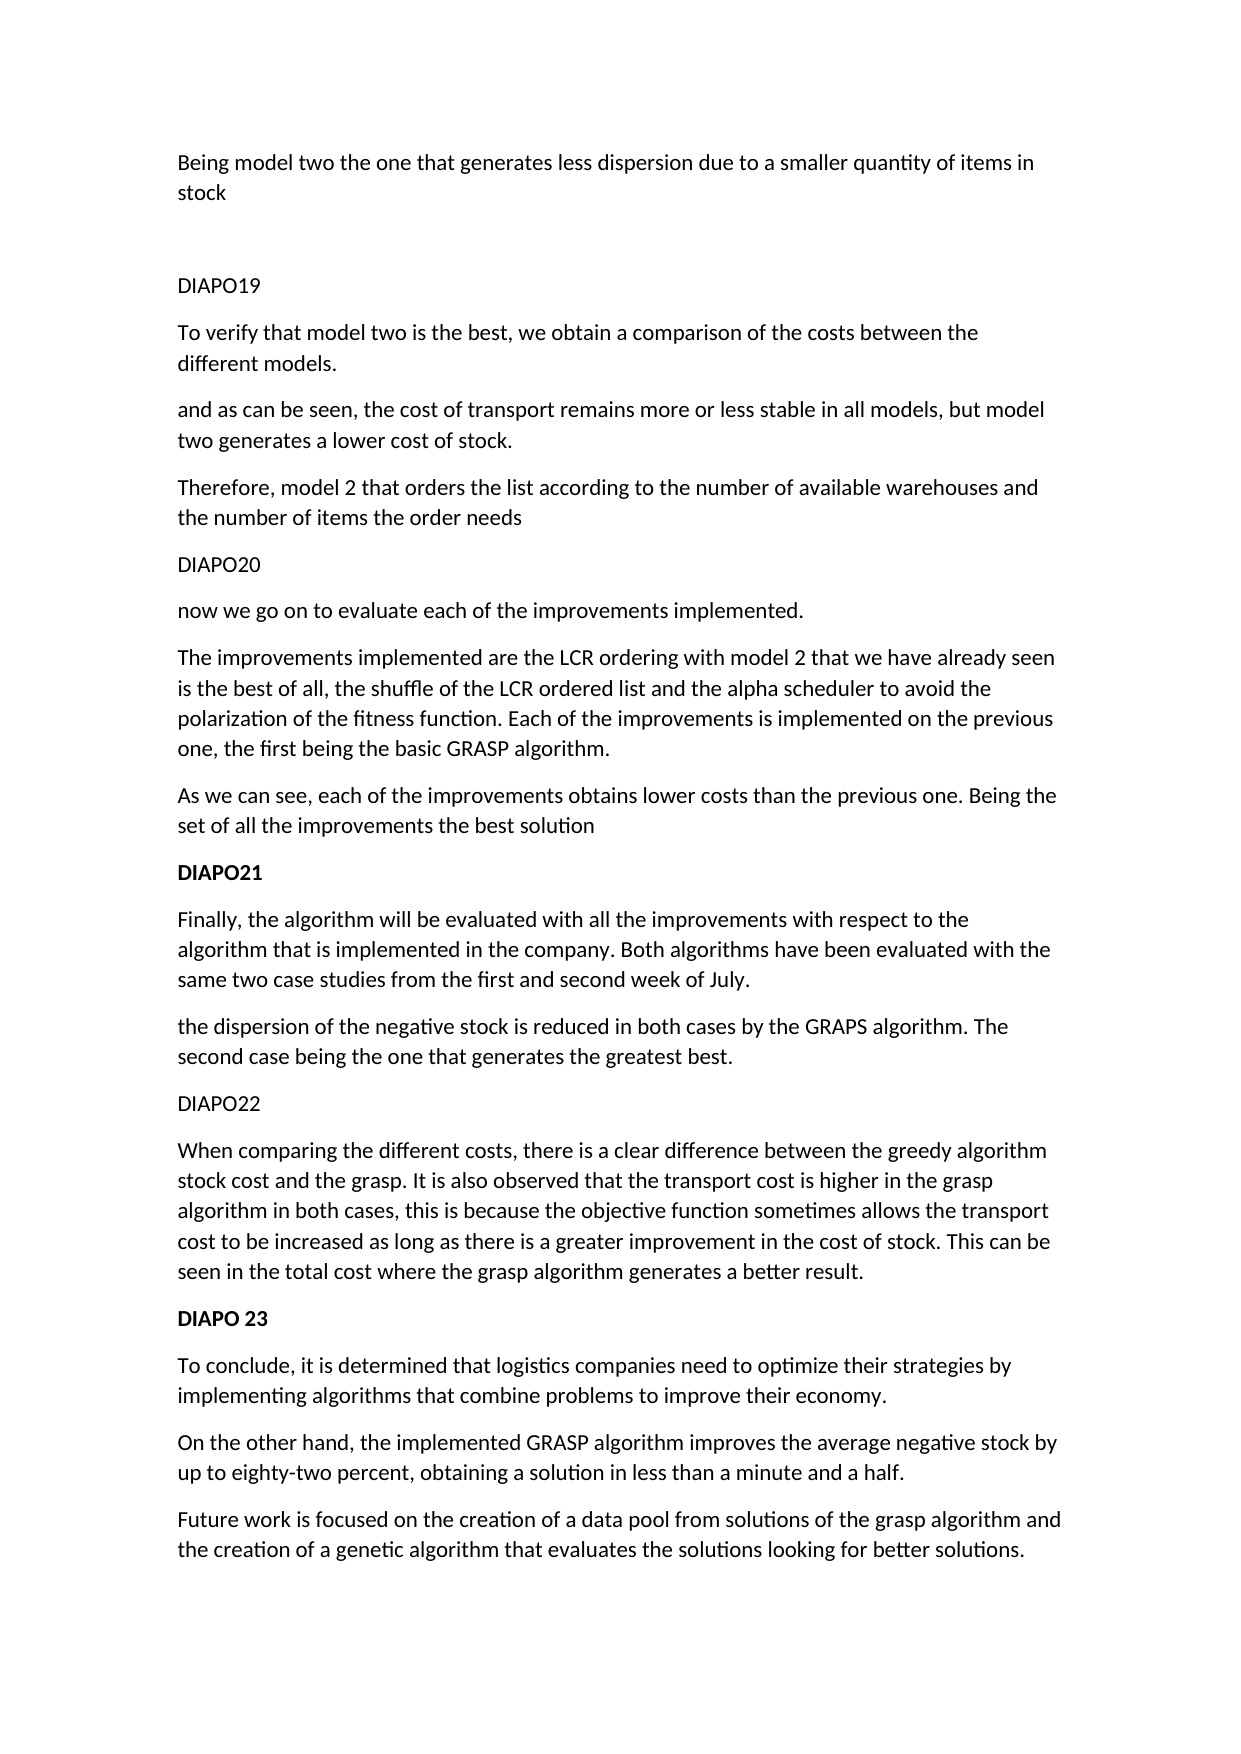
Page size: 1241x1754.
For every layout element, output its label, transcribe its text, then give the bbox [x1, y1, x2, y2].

text The improvements implemented are the LCR ordering with model 2 that we have already seen is the best of all, the shuffle of the LCR ordered list and the alpha scheduler to avoid the polarization of the fitness function. Each of the improvements is implemented on the previous one, the first being the basic GRASP algorithm. [177, 643, 1063, 762]
text the dispersion of the negative stock is reduced in both cases by the GRAPS algorithm. The second case being the one that generates the greatest best. [177, 1012, 1063, 1070]
text DIAPO21 [177, 858, 1063, 886]
text On the other hand, the implemented GRASP algorithm improves the average negative stock by up to eighty-two percent, obtaining a solution in less than a minute and a half. [177, 1428, 1063, 1486]
text When comparing the different costs, there is a clear difference between the greedy algorithm stock cost and the grasp. It is also observed that the transport cost is higher in the grasp algorithm in both cases, this is because the objective function sometimes allows the transport cost to be increased as long as there is a greater improvement in the cost of stock. This can be seen in the total cost where the grasp algorithm generates a better result. [177, 1136, 1063, 1285]
text Finally, the algorithm will be evaluated with all the improvements with respect to the algorithm that is implemented in the company. Both algorithms have been evaluated with the same two case studies from the first and second week of July. [177, 905, 1063, 993]
text To conclude, it is determined that logistics companies need to optimize their strategies by implementing algorithms that combine problems to improve their economy. [177, 1351, 1063, 1409]
text DIAPO19 [177, 272, 1063, 299]
text and as can be seen, the cost of transport remains more or less stable in all models, but model two generates a lower cost of stock. [177, 396, 1063, 454]
text Future work is focused on the creation of a data pool from solutions of the grasp algorithm and the creation of a genetic algorithm that evaluates the solutions looking for better solutions. [177, 1505, 1063, 1563]
text Therefore, model 2 that orders the list according to the number of available warehouses and the number of items the order needs [177, 473, 1063, 531]
text Being model two the one that generates less dispersion due to a smaller quantity of items in stock [177, 148, 1063, 206]
text DIAPO22 [177, 1089, 1063, 1117]
text DIAPO20 [177, 550, 1063, 578]
text now we go on to evaluate each of the improvements implemented. [177, 597, 1063, 624]
text DIAPO 23 [177, 1304, 1063, 1332]
text To verify that model two is the best, we obtain a comparison of the costs between the different models. [177, 318, 1063, 377]
text As we can see, each of the improvements obtains lower costs than the previous one. Being the set of all the improvements the best solution [177, 781, 1063, 839]
